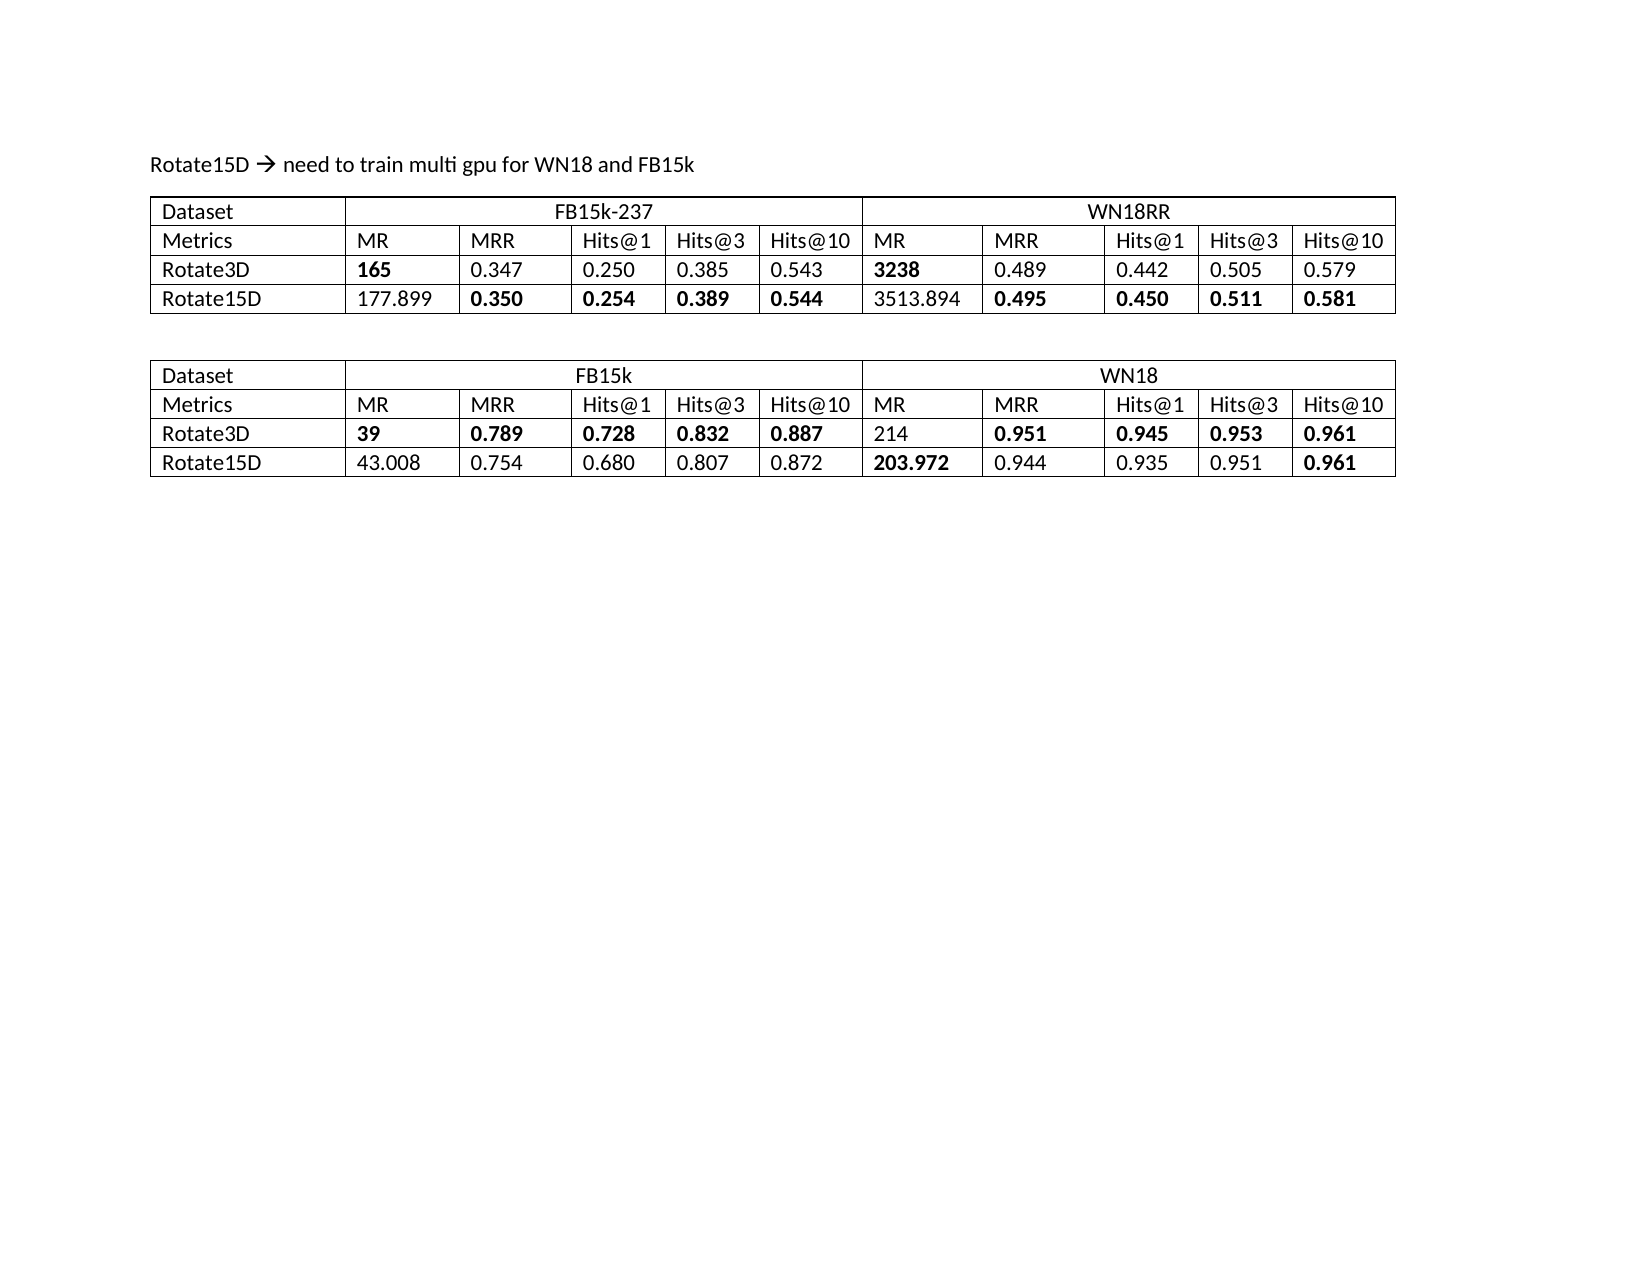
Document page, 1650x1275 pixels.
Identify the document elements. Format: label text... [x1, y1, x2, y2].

table_cell 0.347 [460, 256, 571, 283]
table_cell 0.495 [983, 285, 1104, 313]
table_cell MR [346, 390, 459, 418]
table_cell 0.832 [666, 419, 759, 447]
table_cell 0.442 [1105, 256, 1198, 283]
table_cell Metrics [151, 226, 345, 254]
table_cell 0.450 [1105, 285, 1198, 313]
table_cell 0.511 [1199, 285, 1292, 313]
table_cell 0.951 [983, 419, 1104, 447]
table_cell 0.505 [1199, 256, 1292, 283]
table_cell Hits@10 [1293, 226, 1395, 254]
table_cell Rotate3D [151, 419, 345, 447]
table_cell Hits@3 [666, 226, 759, 254]
table_cell 0.544 [760, 285, 862, 313]
table_cell Hits@1 [1105, 390, 1198, 418]
table_cell Hits@3 [1199, 390, 1292, 418]
table_cell 43.008 [346, 448, 459, 476]
table_cell Rotate3D [151, 256, 345, 283]
table_header WN18RR [863, 198, 1395, 225]
table_cell Hits@10 [760, 390, 862, 418]
table_cell 0.789 [460, 419, 571, 447]
table_cell 0.953 [1199, 419, 1292, 447]
table_cell 0.385 [666, 256, 759, 283]
table_cell 214 [863, 419, 982, 447]
table_cell 0.389 [666, 285, 759, 313]
table_cell 0.961 [1293, 448, 1395, 476]
table_cell MR [346, 226, 459, 254]
table_cell 165 [346, 256, 459, 283]
table_cell Rotate15D [151, 285, 345, 313]
table_cell 0.961 [1293, 419, 1395, 447]
table_cell 0.543 [760, 256, 862, 283]
table_header Dataset [151, 198, 345, 225]
table_cell 0.754 [460, 448, 571, 476]
table_cell Hits@3 [1199, 226, 1292, 254]
table_cell Hits@3 [666, 390, 759, 418]
table_cell 0.350 [460, 285, 571, 313]
table_cell MRR [983, 226, 1104, 254]
table_cell MR [863, 390, 982, 418]
table_cell Hits@1 [572, 390, 665, 418]
table_cell Metrics [151, 390, 345, 418]
table_cell 0.807 [666, 448, 759, 476]
table_cell 0.728 [572, 419, 665, 447]
table_header Dataset [151, 361, 345, 389]
table_cell 177.899 [346, 285, 459, 313]
table_cell 0.581 [1293, 285, 1395, 313]
table_cell 0.489 [983, 256, 1104, 283]
table_cell 0.254 [572, 285, 665, 313]
table_cell 0.872 [760, 448, 862, 476]
table_cell 3238 [863, 256, 982, 283]
table_cell MR [863, 226, 982, 254]
table_cell Hits@10 [760, 226, 862, 254]
table_header WN18 [863, 361, 1395, 389]
table_cell MRR [983, 390, 1104, 418]
table_cell 0.680 [572, 448, 665, 476]
table_cell Hits@1 [1105, 226, 1198, 254]
table_cell Rotate15D [151, 448, 345, 476]
table_header FB15k [346, 361, 862, 389]
table_cell Hits@1 [572, 226, 665, 254]
table_cell Hits@10 [1293, 390, 1395, 418]
text Rotate15D need to train multi gpu for WN18 and FB15k [150, 150, 1500, 178]
table_cell 0.250 [572, 256, 665, 283]
table_cell 0.945 [1105, 419, 1198, 447]
table_cell 0.944 [983, 448, 1104, 476]
table_cell 0.579 [1293, 256, 1395, 283]
table_cell 0.951 [1199, 448, 1292, 476]
table_cell MRR [460, 226, 571, 254]
table_cell 203.972 [863, 448, 982, 476]
table_cell MRR [460, 390, 571, 418]
table_cell 0.887 [760, 419, 862, 447]
table_header FB15k-237 [346, 198, 862, 225]
table_cell 39 [346, 419, 459, 447]
table_cell 3513.894 [863, 285, 982, 313]
table_cell 0.935 [1105, 448, 1198, 476]
